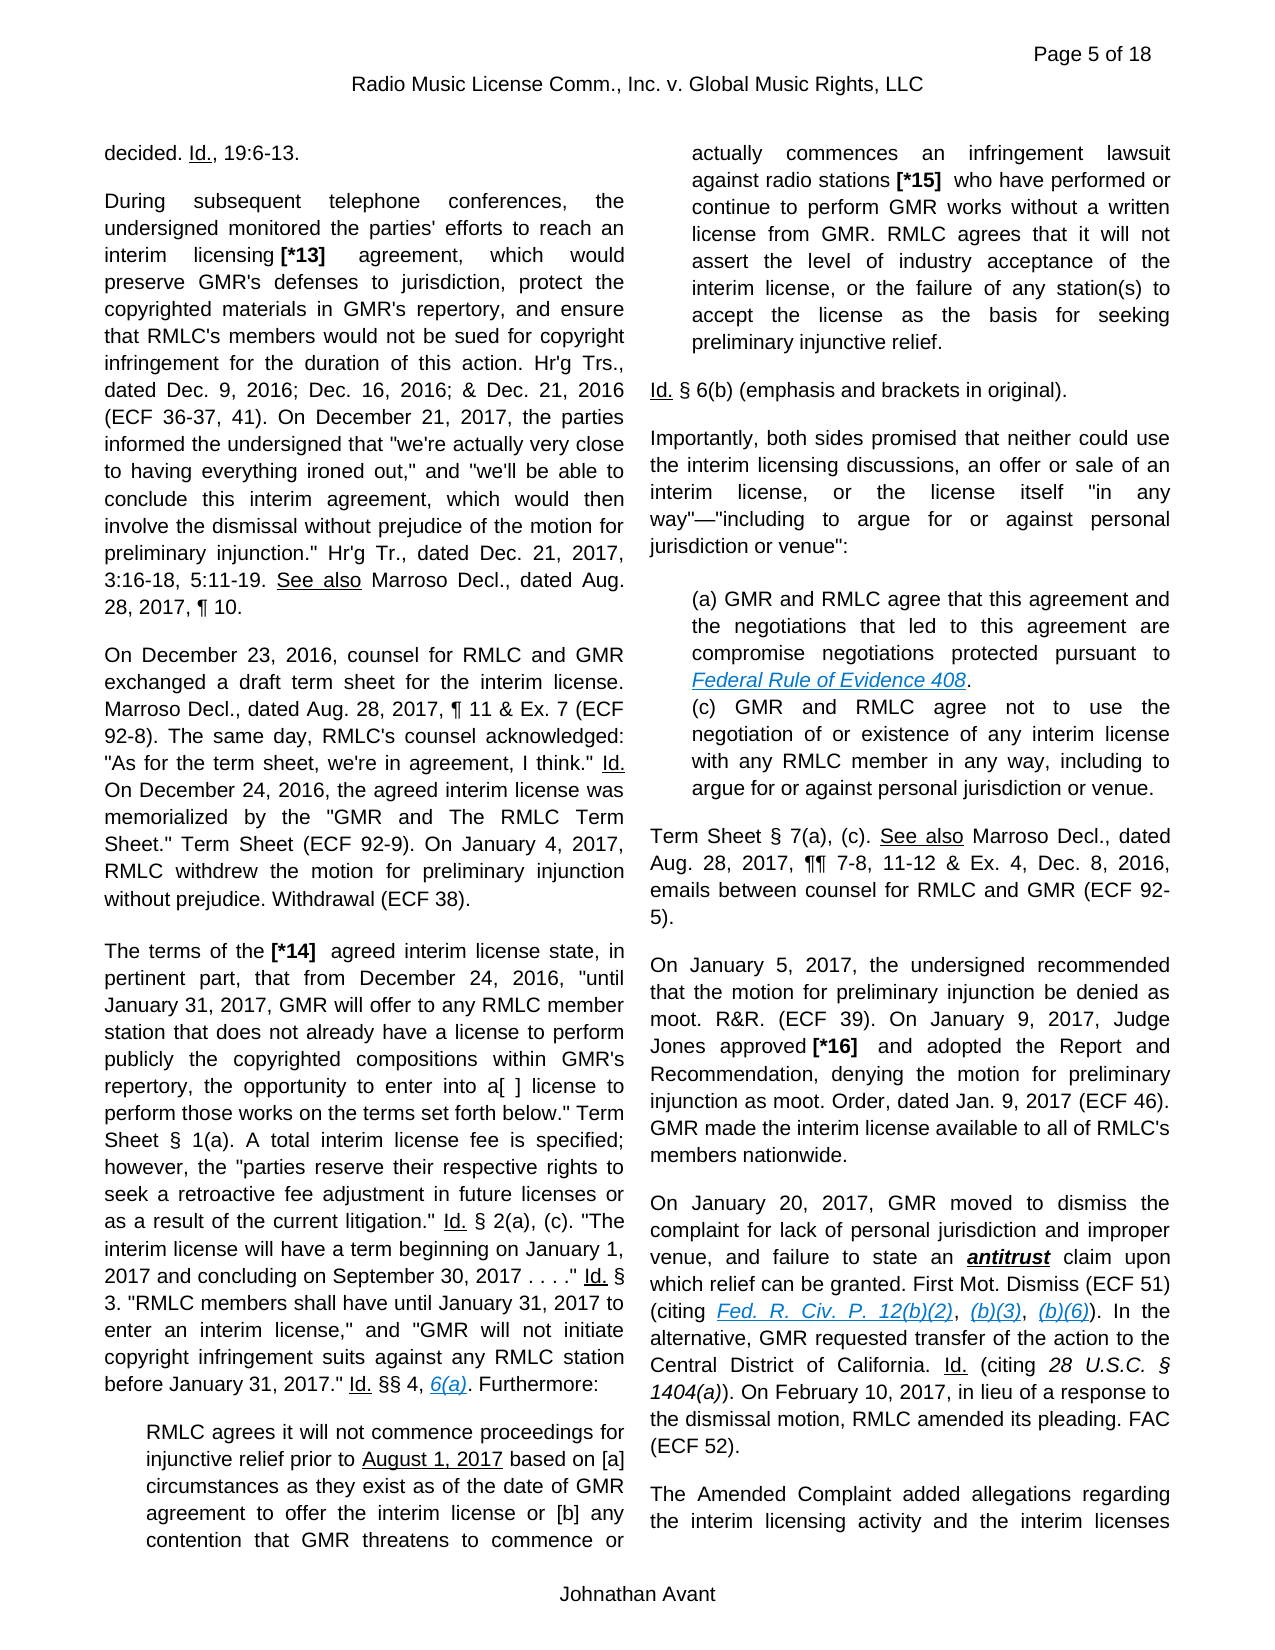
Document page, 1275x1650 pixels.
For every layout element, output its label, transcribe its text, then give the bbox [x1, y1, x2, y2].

text Importantly, both sides promised that neither could use the interim licensing discussions, an offer or sale of an interim license, or the license itself "in any way"—"including to argue for or against personal jurisdiction or venue": [650, 423, 1171, 558]
text (c) GMR and RMLC agree not to use the negotiation of or existence of any interim license with any RMLC member in any way, including to argue for or against personal jurisdiction or venue. [692, 692, 1171, 800]
text Id. § 6(b) (emphasis and brackets in original). [650, 375, 1171, 402]
text The terms of the [*14] agreed interim license state, in pertinent part, that from December 24, 2016, "until January 31, 2017, GMR will offer to any RMLC member station that does not already have a license to perform publicly the copyrighted compositions within GMR's repertory, the opportunity to enter into a[ ] license to perform those works on the terms set forth below." Term Sheet § 1(a). A total interim license fee is specified; however, the "parties reserve their respective rights to seek a retroactive fee adjustment in future licenses or as a result of the current litigation." Id. § 2(a), (c). "The interim license will have a term beginning on January 1, 2017 and concluding on September 30, 2017 . . . ." Id. § 3. "RMLC members shall have until January 31, 2017 to enter an interim license," and "GMR will not initiate copyright infringement suits against any RMLC station before January 31, 2017." Id. §§ 4, 6(a). Furthermore: [104, 935, 625, 1396]
text Term Sheet § 7(a), (c). See also Marroso Decl., dated Aug. 28, 2017, ¶¶ 7-8, 11-12 & Ex. 4, Dec. 8, 2016, emails between counsel for RMLC and GMR (ECF 92-5). [650, 821, 1171, 929]
text RMLC agrees it will not commence proceedings for injunctive relief prior to August 1, 2017 based on [a] circumstances as they exist as of the date of GMR agreement to offer the interim license or [b] any contention that GMR threatens to commence or actually commences an infringement lawsuit against radio stations [*15] who have performed or continue to perform GMR works without a written license from GMR. RMLC agrees that it will not assert the level of industry acceptance of the interim license, or the failure of any station(s) to accept the license as the basis for seeking preliminary injunctive relief. [146, 1417, 625, 1552]
text On January 5, 2017, the undersigned recommended that the motion for preliminary injunction be denied as moot. R&R. (ECF 39). On January 9, 2017, Judge Jones approved [*16] and adopted the Report and Recommendation, denying the motion for preliminary injunction as moot. Order, dated Jan. 9, 2017 (ECF 46). GMR made the interim license available to all of RMLC's members nationwide. [650, 950, 1171, 1167]
text During subsequent telephone conferences, the undersigned monitored the parties' efforts to reach an interim licensing [*13] agreement, which would preserve GMR's defenses to jurisdiction, protect the copyrighted materials in GMR's repertory, and ensure that RMLC's members would not be sued for copyright infringement for the duration of this action. Hr'g Trs., dated Dec. 9, 2016; Dec. 16, 2016; & Dec. 21, 2016 (ECF 36-37, 41). On December 21, 2017, the parties informed the undersigned that "we're actually very close to having everything ironed out," and "we'll be able to conclude this interim agreement, which would then involve the dismissal without prejudice of the motion for preliminary injunction." Hr'g Tr., dated Dec. 21, 2017, 3:16-18, 5:11-19. See also Marroso Decl., dated Aug. 28, 2017, ¶ 10. [104, 185, 625, 619]
text (a) GMR and RMLC agree that this agreement and the negotiations that led to this agreement are compromise negotiations protected pursuant to Federal Rule of Evidence 408. [692, 583, 1171, 692]
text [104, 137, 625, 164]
text RMLC agrees it will not commence proceedings for injunctive relief prior to August 1, 2017 based on [a] circumstances as they exist as of the date of GMR agreement to offer the interim license or [b] any contention that GMR threatens to commence or actually commences an infringement lawsuit against radio stations [*15] who have performed or continue to perform GMR works without a written license from GMR. RMLC agrees that it will not assert the level of industry acceptance of the interim license, or the failure of any station(s) to accept the license as the basis for seeking preliminary injunctive relief. [692, 137, 1171, 354]
text On December 23, 2016, counsel for RMLC and GMR exchanged a draft term sheet for the interim license. Marroso Decl., dated Aug. 28, 2017, ¶ 11 & Ex. 7 (ECF 92-8). The same day, RMLC's counsel acknowledged: "As for the term sheet, we're in agreement, I think." Id. On December 24, 2016, the agreed interim license was memorialized by the "GMR and The RMLC Term Sheet." Term Sheet (ECF 92-9). On January 4, 2017, RMLC withdrew the motion for preliminary injunction without prejudice. Withdrawal (ECF 38). [104, 639, 625, 910]
text On January 20, 2017, GMR moved to dismiss the complaint for lack of personal jurisdiction and improper venue, and failure to state an antitrust claim upon which relief can be granted. First Mot. Dismiss (ECF 51) (citing Fed. R. Civ. P. 12(b)(2), (b)(3), (b)(6)). In the alternative, GMR requested transfer of the action to the Central District of California. Id. (citing 28 U.S.C. § 1404(a)). On February 10, 2017, in lieu of a response to the dismissal motion, RMLC amended its pleading. FAC (ECF 52). [650, 1187, 1171, 1458]
